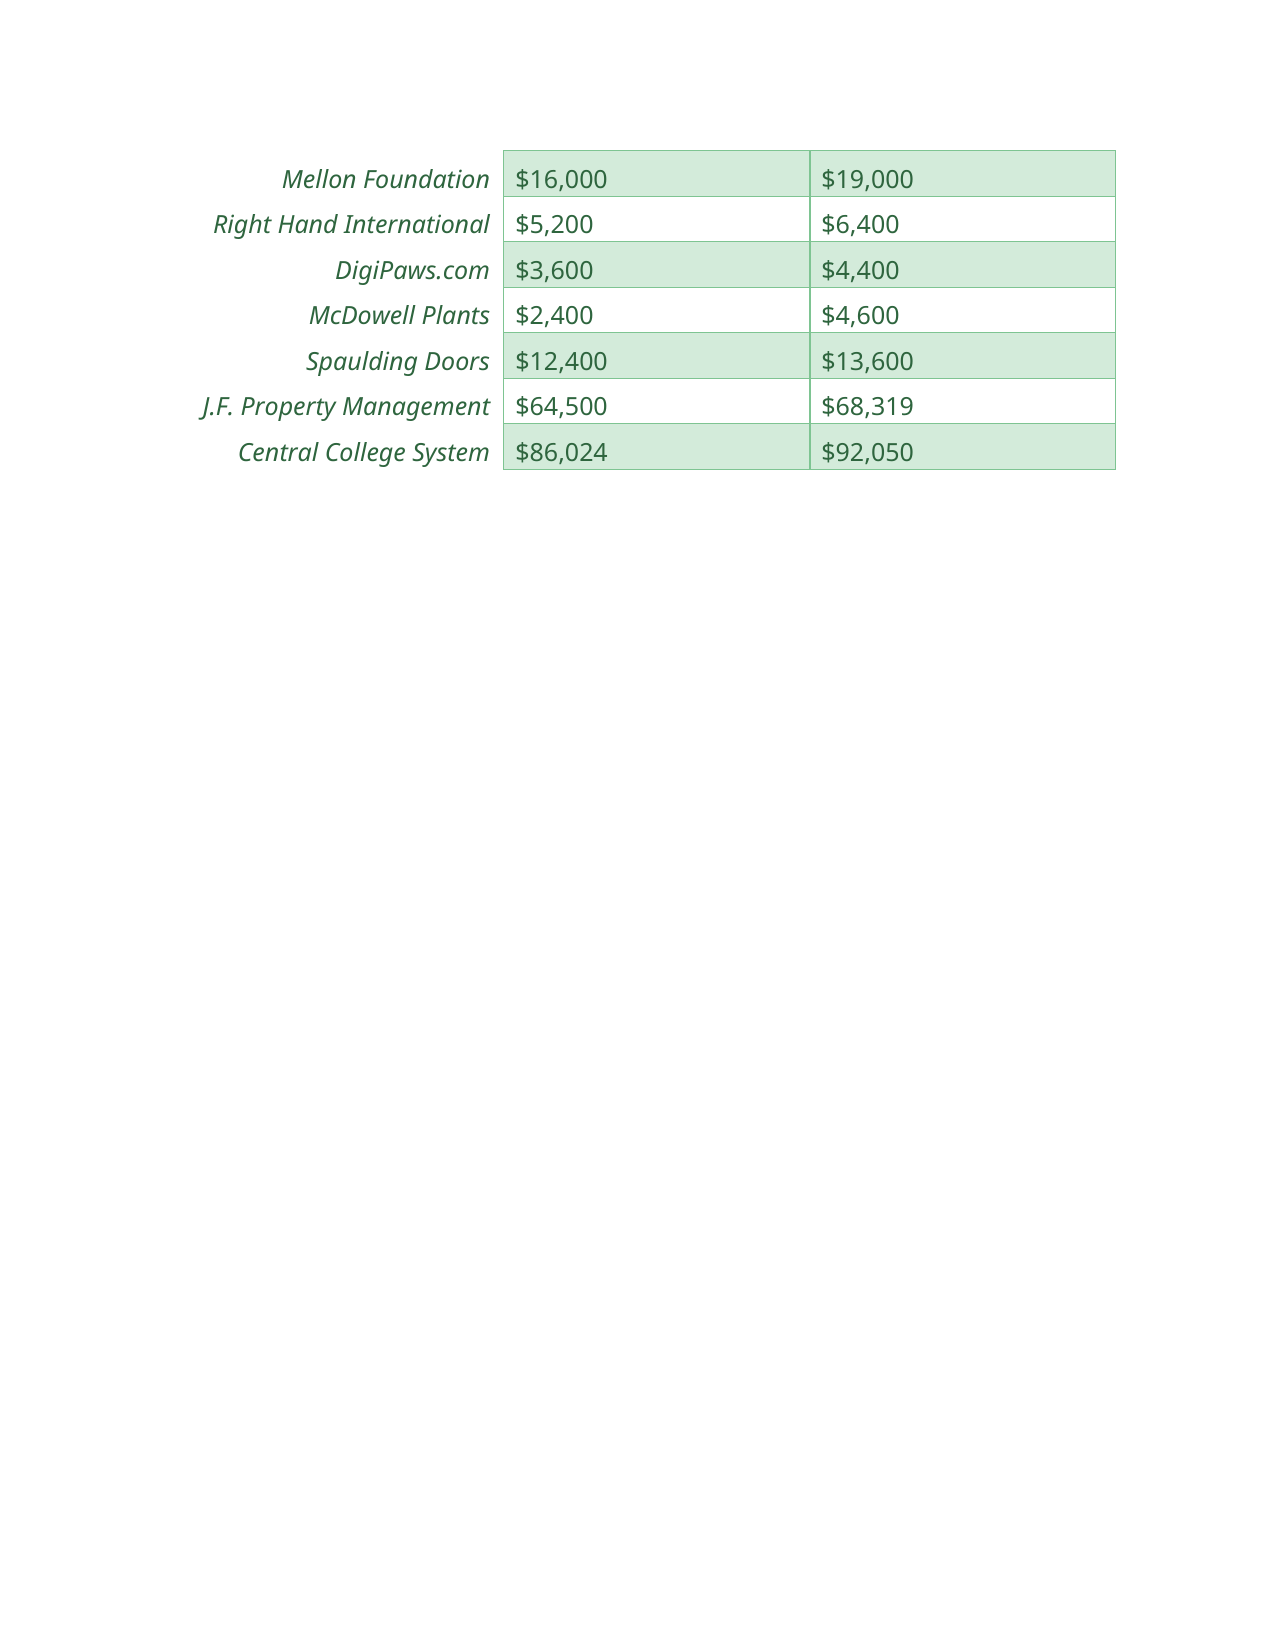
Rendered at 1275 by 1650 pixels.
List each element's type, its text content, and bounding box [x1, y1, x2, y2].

table_cell J.F. Property Management [151, 378, 503, 423]
table_cell Spaulding Doors [151, 332, 503, 378]
table_cell $3,600 [504, 242, 809, 287]
table_cell $4,400 [811, 242, 1115, 287]
table_cell $16,000 [504, 151, 809, 196]
table_cell $64,500 [504, 379, 809, 423]
table_cell $13,600 [811, 333, 1115, 378]
table_cell Right Hand International [151, 196, 503, 241]
table_cell $6,400 [811, 197, 1115, 241]
table_cell Central College System [151, 423, 503, 469]
table_cell $4,600 [811, 288, 1115, 332]
table_cell McDowell Plants [151, 287, 503, 332]
table_cell Mellon Foundation [151, 150, 503, 196]
table_cell $12,400 [504, 333, 809, 378]
table_cell $86,024 [504, 424, 809, 469]
table_cell $92,050 [811, 424, 1115, 469]
table_cell DigiPaws.com [151, 241, 503, 287]
table_cell $68,319 [811, 379, 1115, 423]
table_cell $5,200 [504, 197, 809, 241]
table_cell $19,000 [811, 151, 1115, 196]
table_cell $2,400 [504, 288, 809, 332]
